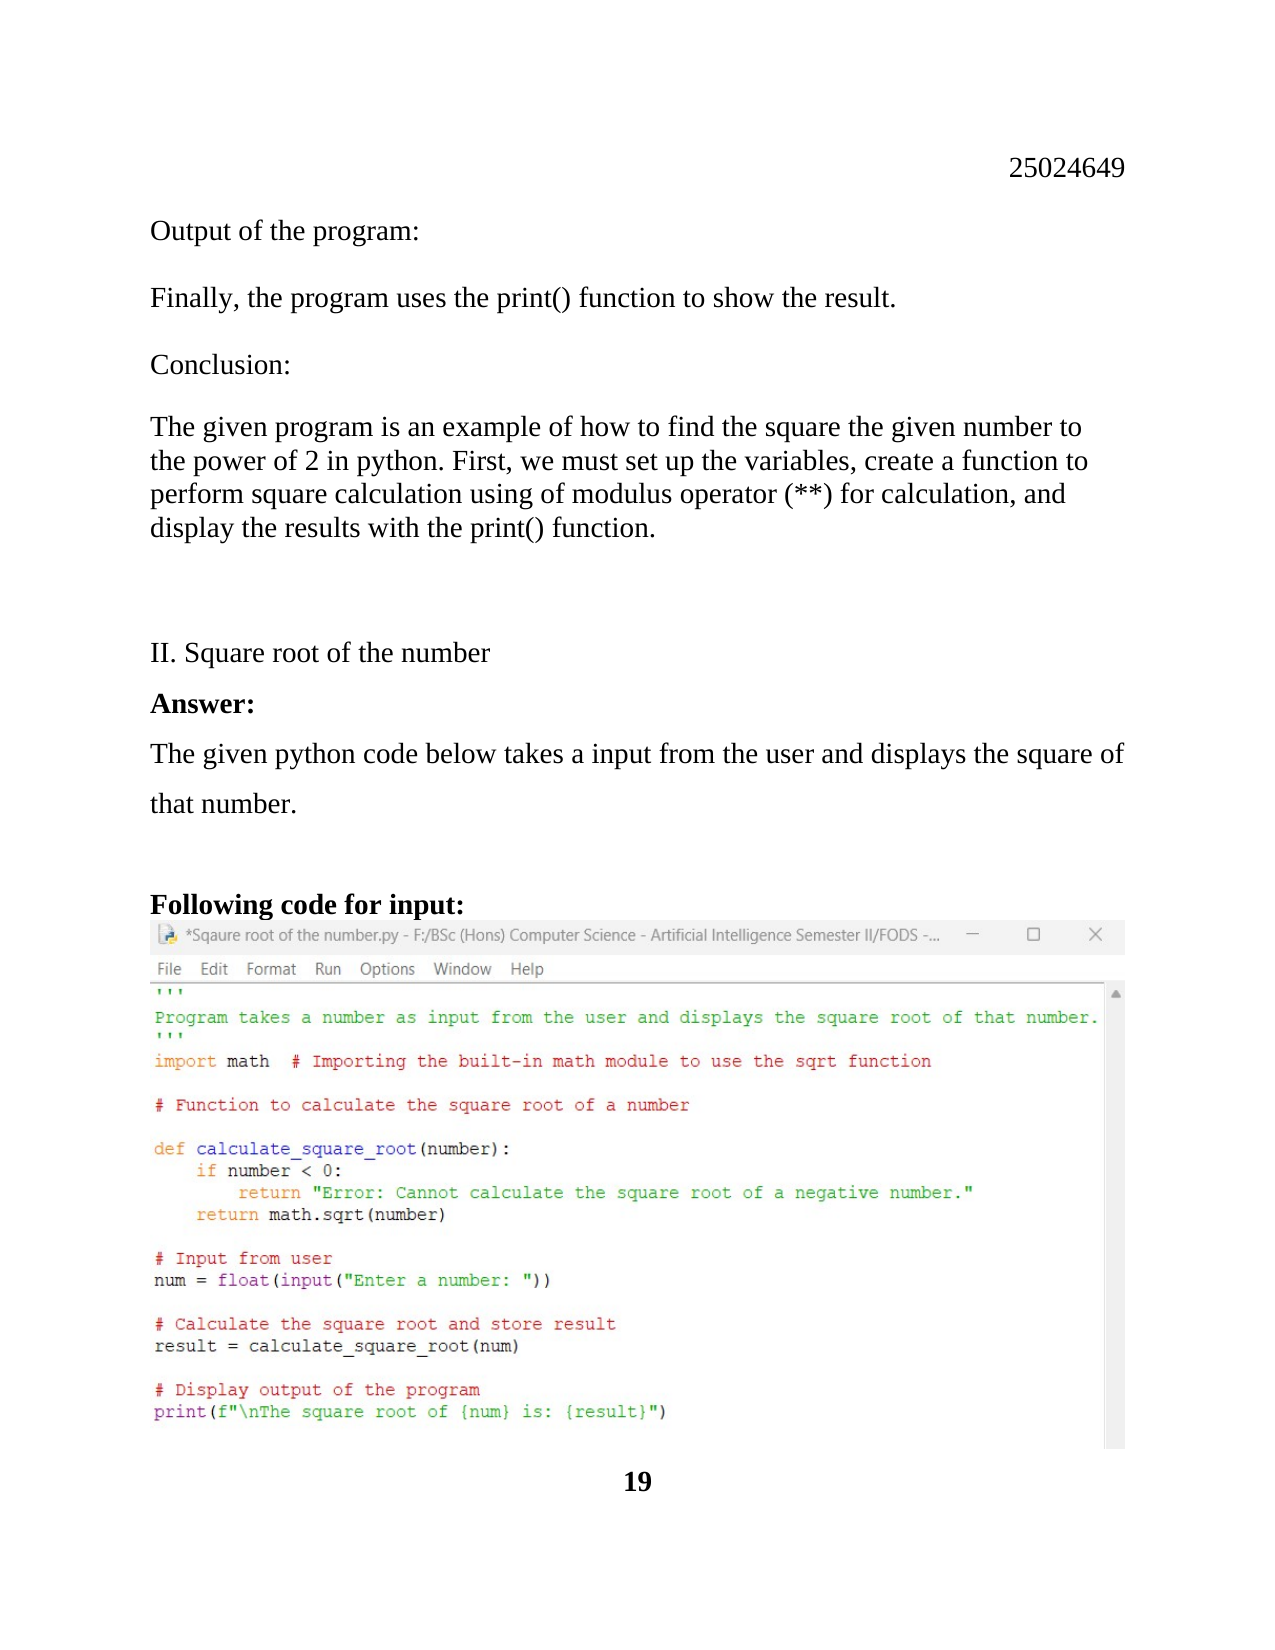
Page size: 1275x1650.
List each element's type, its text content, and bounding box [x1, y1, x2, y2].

picture [150, 920, 1125, 1449]
text 19 [150, 1464, 1125, 1498]
text Output of the program: [150, 213, 1125, 246]
text Finally, the program uses the print() function to show the result. [150, 280, 1125, 313]
text 25024649 [150, 150, 1125, 183]
text Answer: [150, 686, 1125, 719]
text Conclusion: [150, 347, 1125, 380]
text The given python code below takes a input from the user and displays the square of that number. [150, 736, 1125, 820]
text The given program is an example of how to find the square the given number to the power of 2 in python. First, we must set up the variables, create a function to perform square calculation using of modulus operator (**) for calculation, and display the results with the print() function. [150, 409, 1125, 544]
text II. Square root of the number [150, 636, 1125, 669]
text Following code for input: [150, 887, 1125, 920]
